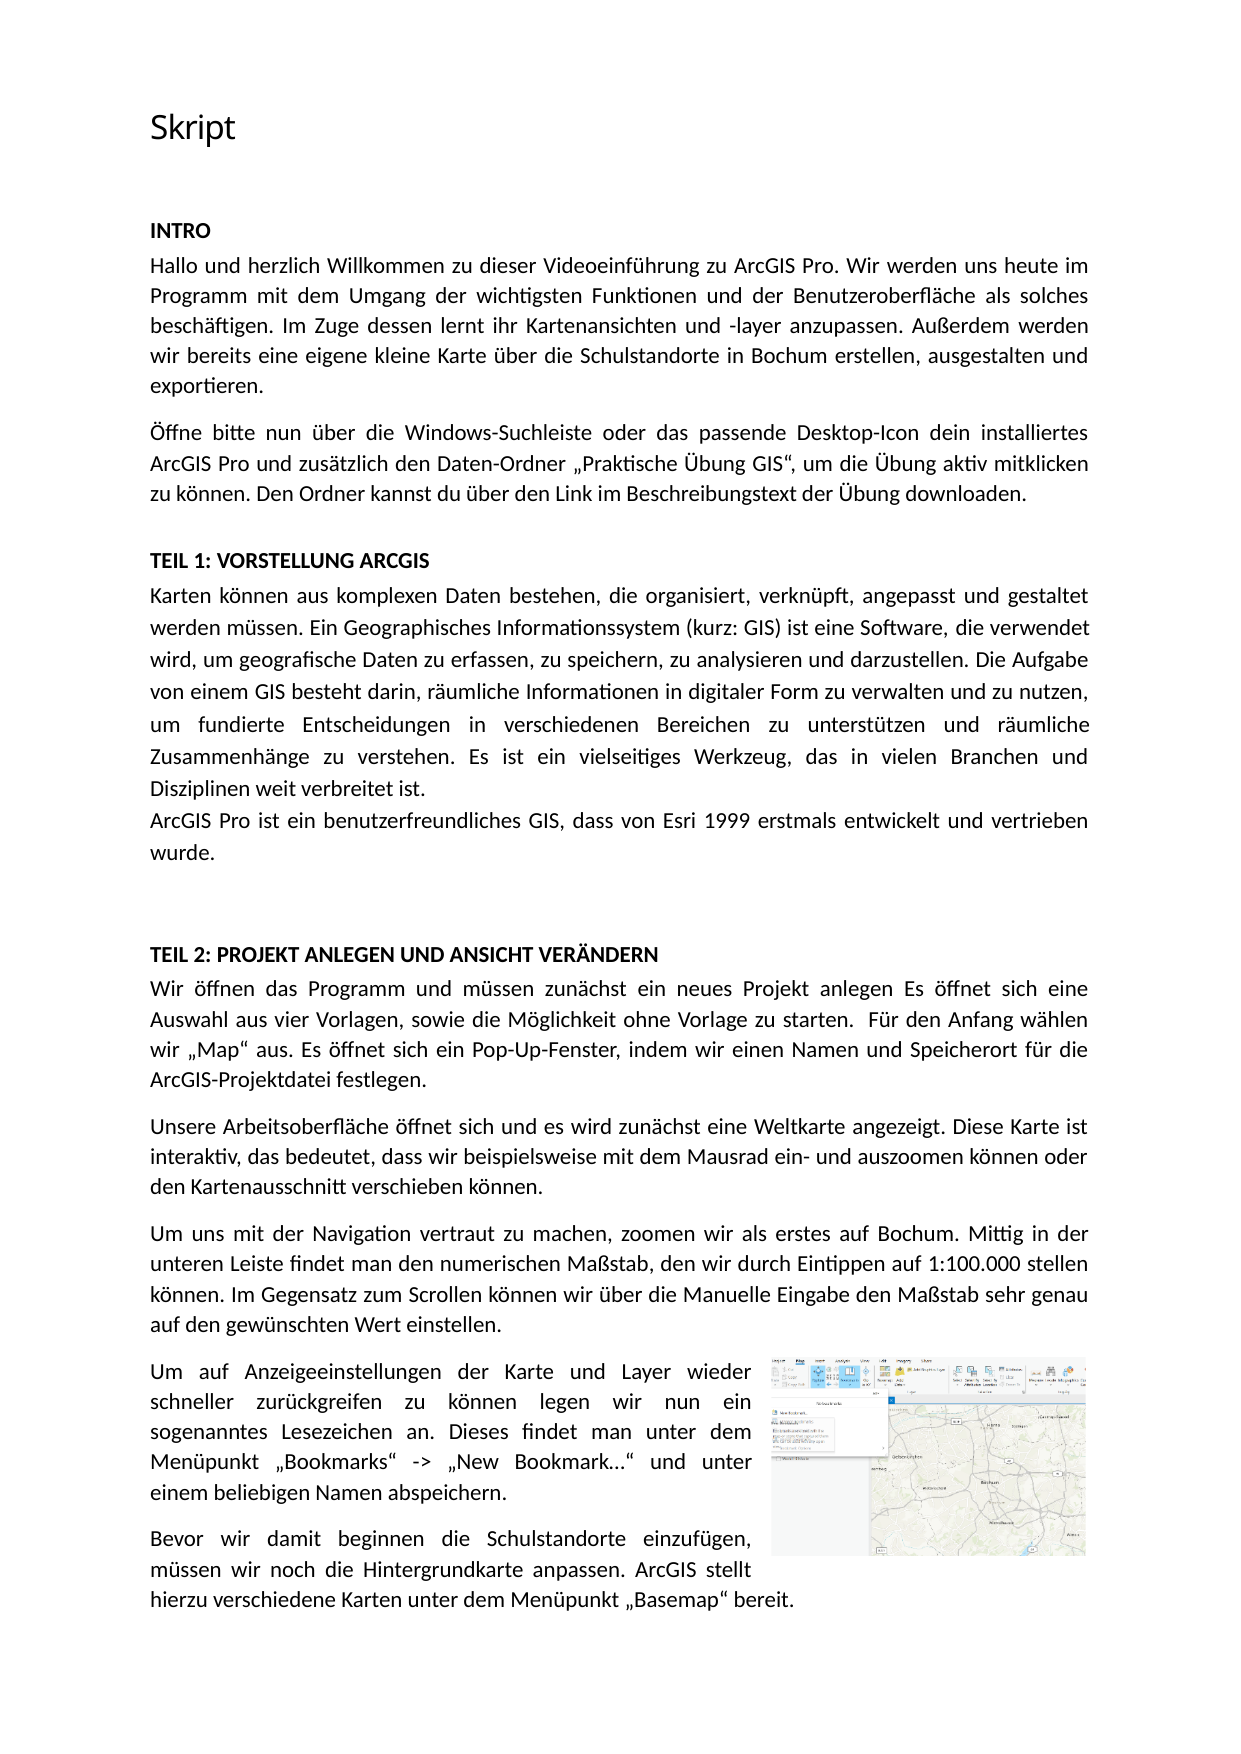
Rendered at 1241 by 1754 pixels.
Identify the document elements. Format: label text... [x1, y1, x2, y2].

text TEIL 2: PROJEKT ANLEGEN UND ANSICHT VERÄNDERN [150, 940, 1090, 968]
text Hallo und herzlich Willkommen zu dieser Videoeinführung zu ArcGIS Pro. Wir werden uns heute im Programm mit dem Umgang der wichtigsten Funktionen und der Benutzeroberfläche als solches beschäftigen. Im Zuge dessen lernt ihr Kartenansichten und -layer anzupassen. Außerdem werden wir bereits eine eigene kleine Karte über die Schulstandorte in Bochum erstellen, ausgestalten und exportieren. [150, 251, 1090, 400]
text Bevor wir damit beginnen die Schulstandorte einzufügen, müssen wir noch die Hintergrundkarte anpassen. ArcGIS stellt hierzu verschiedene Karten unter dem Menüpunkt „Basemap“ bereit. [150, 1524, 1090, 1613]
text Wir öffnen das Programm und müssen zunächst ein neues Projekt anlegen Es öffnet sich eine Auswahl aus vier Vorlagen, sowie die Möglichkeit ohne Vorlage zu starten. Für den Anfang wählen wir „Map“ aus. Es öffnet sich ein Pop-Up-Fenster, indem wir einen Namen und Speicherort für die ArcGIS-Projektdatei festlegen. [150, 974, 1090, 1093]
text Öffne bitte nun über die Windows-Suchleiste oder das passende Desktop-Icon dein installiertes ArcGIS Pro und zusätzlich den Daten-Ordner „Praktische Übung GIS“, um die Übung aktiv mitklicken zu können. Den Ordner kannst du über den Link im Beschreibungstext der Übung downloaden. [150, 418, 1090, 507]
text Um auf Anzeigeeinstellungen der Karte und Layer wieder schneller zurückgreifen zu können legen wir nun ein sogenanntes Lesezeichen an. Dieses findet man unter dem Menüpunkt „Bookmarks“ -> „New Bookmark…“ und unter einem beliebigen Namen abspeichern. [150, 1357, 770, 1506]
text TEIL 1: VORSTELLUNG ARCGIS [150, 547, 1090, 575]
title Skript [150, 103, 1090, 149]
text ArcGIS Pro ist ein benutzerfreundliches GIS, dass von Esri 1999 erstmals entwickelt und vertrieben wurde. [150, 806, 1090, 866]
text Unsere Arbeitsoberfläche öffnet sich und es wird zunächst eine Weltkarte angezeigt. Diese Karte ist interaktiv, das bedeutet, dass wir beispielsweise mit dem Mausrad ein- und auszoomen können oder den Kartenausschnitt verschieben können. [150, 1112, 1090, 1201]
text INTRO [150, 217, 1090, 244]
text Um uns mit der Navigation vertraut zu machen, zoomen wir als erstes auf Bochum. Mittig in der unteren Leiste findet man den numerischen Maßstab, den wir durch Eintippen auf 1:100.000 stellen können. Im Gegensatz zum Scrollen können wir über die Manuelle Eingabe den Maßstab sehr genau auf den gewünschten Wert einstellen. [150, 1219, 1090, 1338]
picture [770, 1357, 1086, 1555]
text Karten können aus komplexen Daten bestehen, die organisiert, verknüpft, angepasst und gestaltet werden müssen. Ein Geographisches Informationssystem (kurz: GIS) ist eine Software, die verwendet wird, um geografische Daten zu erfassen, zu speichern, zu analysieren und darzustellen. Die Aufgabe von einem GIS besteht darin, räumliche Informationen in digitaler Form zu verwalten und zu nutzen, um fundierte Entscheidungen in verschiedenen Bereichen zu unterstützen und räumliche Zusammenhänge zu verstehen. Es ist ein vielseitiges Werkzeug, das in vielen Branchen und Disziplinen weit verbreitet ist. [150, 581, 1090, 802]
